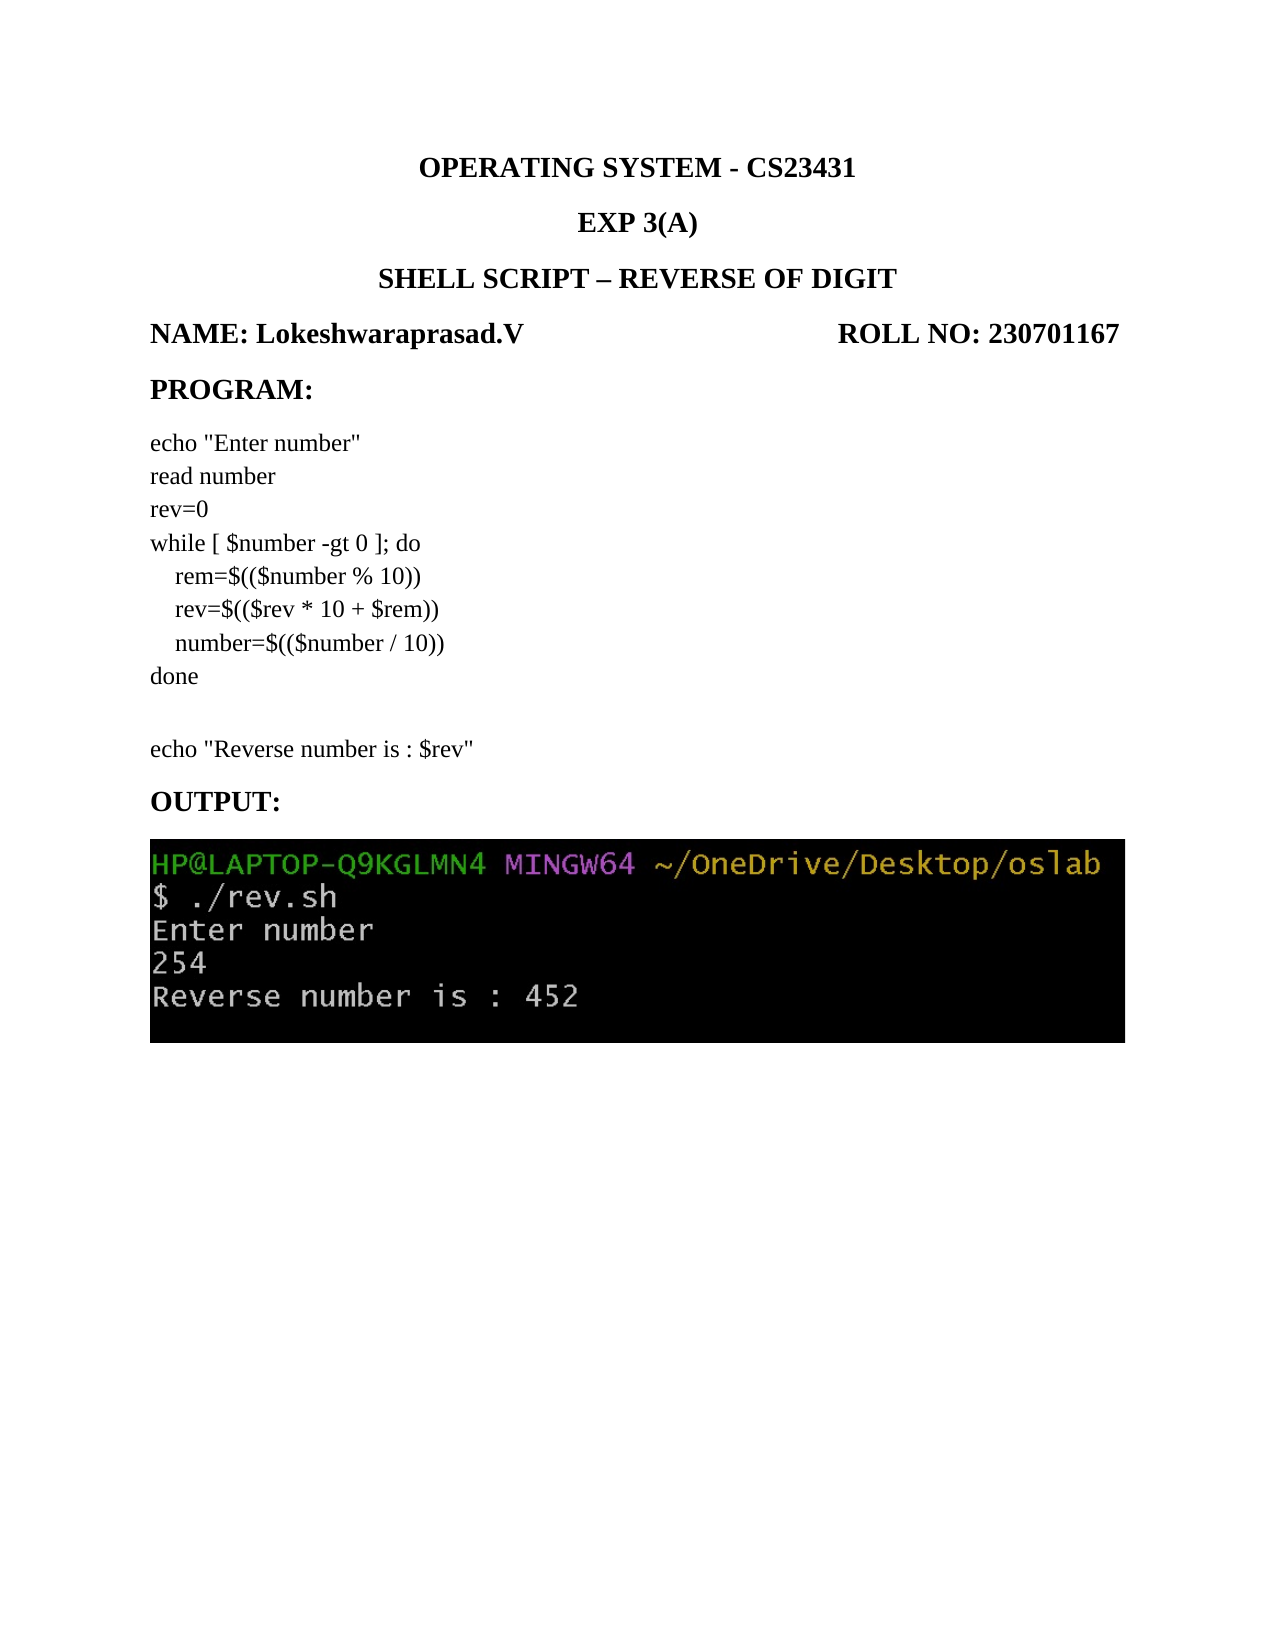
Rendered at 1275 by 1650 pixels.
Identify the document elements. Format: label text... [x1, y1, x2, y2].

text echo "Enter number" read number rev=0 while [ $number -gt 0 ]; do rem=$(($number % 10)) rev=$(($rev * 10 + $rem)) number=$(($number / 10)) done echo "Reverse number is : $rev" [150, 428, 1125, 762]
text SHELL SCRIPT – REVERSE OF DIGIT [150, 261, 1125, 294]
text PROGRAM: [150, 372, 1125, 406]
text NAME: Lokeshwaraprasad.V ROLL NO: 230701167 [150, 317, 1125, 350]
text EXP 3(A) [150, 206, 1125, 239]
picture [150, 839, 1125, 1043]
text OUTPUT: [150, 784, 1125, 817]
text OPERATING SYSTEM - CS23431 [150, 150, 1125, 183]
